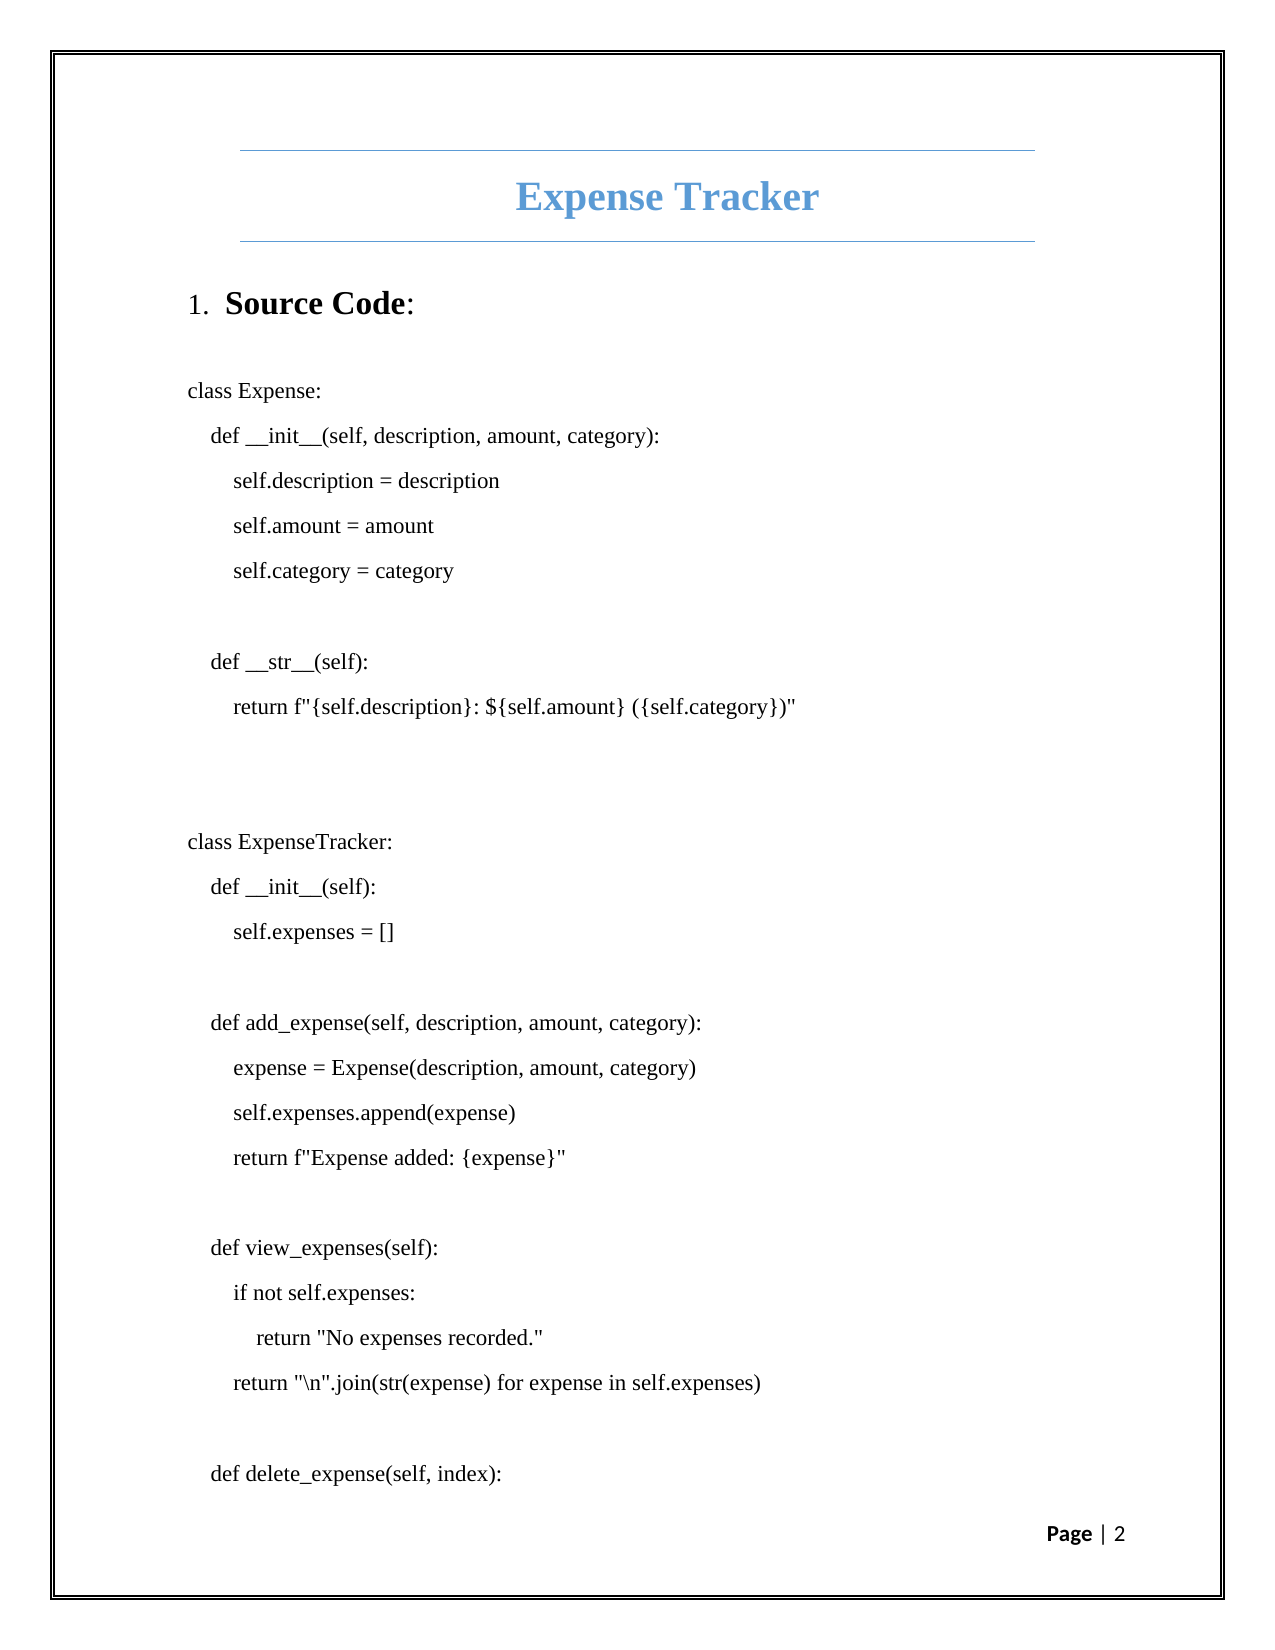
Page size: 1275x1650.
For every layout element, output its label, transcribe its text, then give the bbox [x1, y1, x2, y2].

text self.category = category [187, 557, 1125, 584]
text self.expenses.append(expense) [187, 1099, 1125, 1125]
text Expense Tracker [240, 151, 1035, 241]
text return f"{self.description}: ${self.amount} ({self.category})" [187, 693, 1125, 719]
text return "\n".join(str(expense) for expense in self.expenses) [187, 1369, 1125, 1396]
list Source Code: [187, 283, 1125, 321]
text if not self.expenses: [187, 1279, 1125, 1306]
text self.expenses = [] [187, 918, 1125, 945]
text class Expense: [187, 377, 1125, 403]
text return "No expenses recorded." [187, 1324, 1125, 1351]
text self.amount = amount [187, 512, 1125, 539]
text def __str__(self): [187, 648, 1125, 674]
text def view_expenses(self): [187, 1234, 1125, 1260]
text def add_expense(self, description, amount, category): [187, 1008, 1125, 1035]
text return f"Expense added: {expense}" [187, 1144, 1125, 1170]
text self.description = description [187, 467, 1125, 494]
text def delete_expense(self, index): [187, 1459, 1125, 1486]
text class ExpenseTracker: [187, 828, 1125, 854]
text expense = Expense(description, amount, category) [187, 1054, 1125, 1080]
text def __init__(self): [187, 873, 1125, 899]
text def __init__(self, description, amount, category): [187, 422, 1125, 448]
